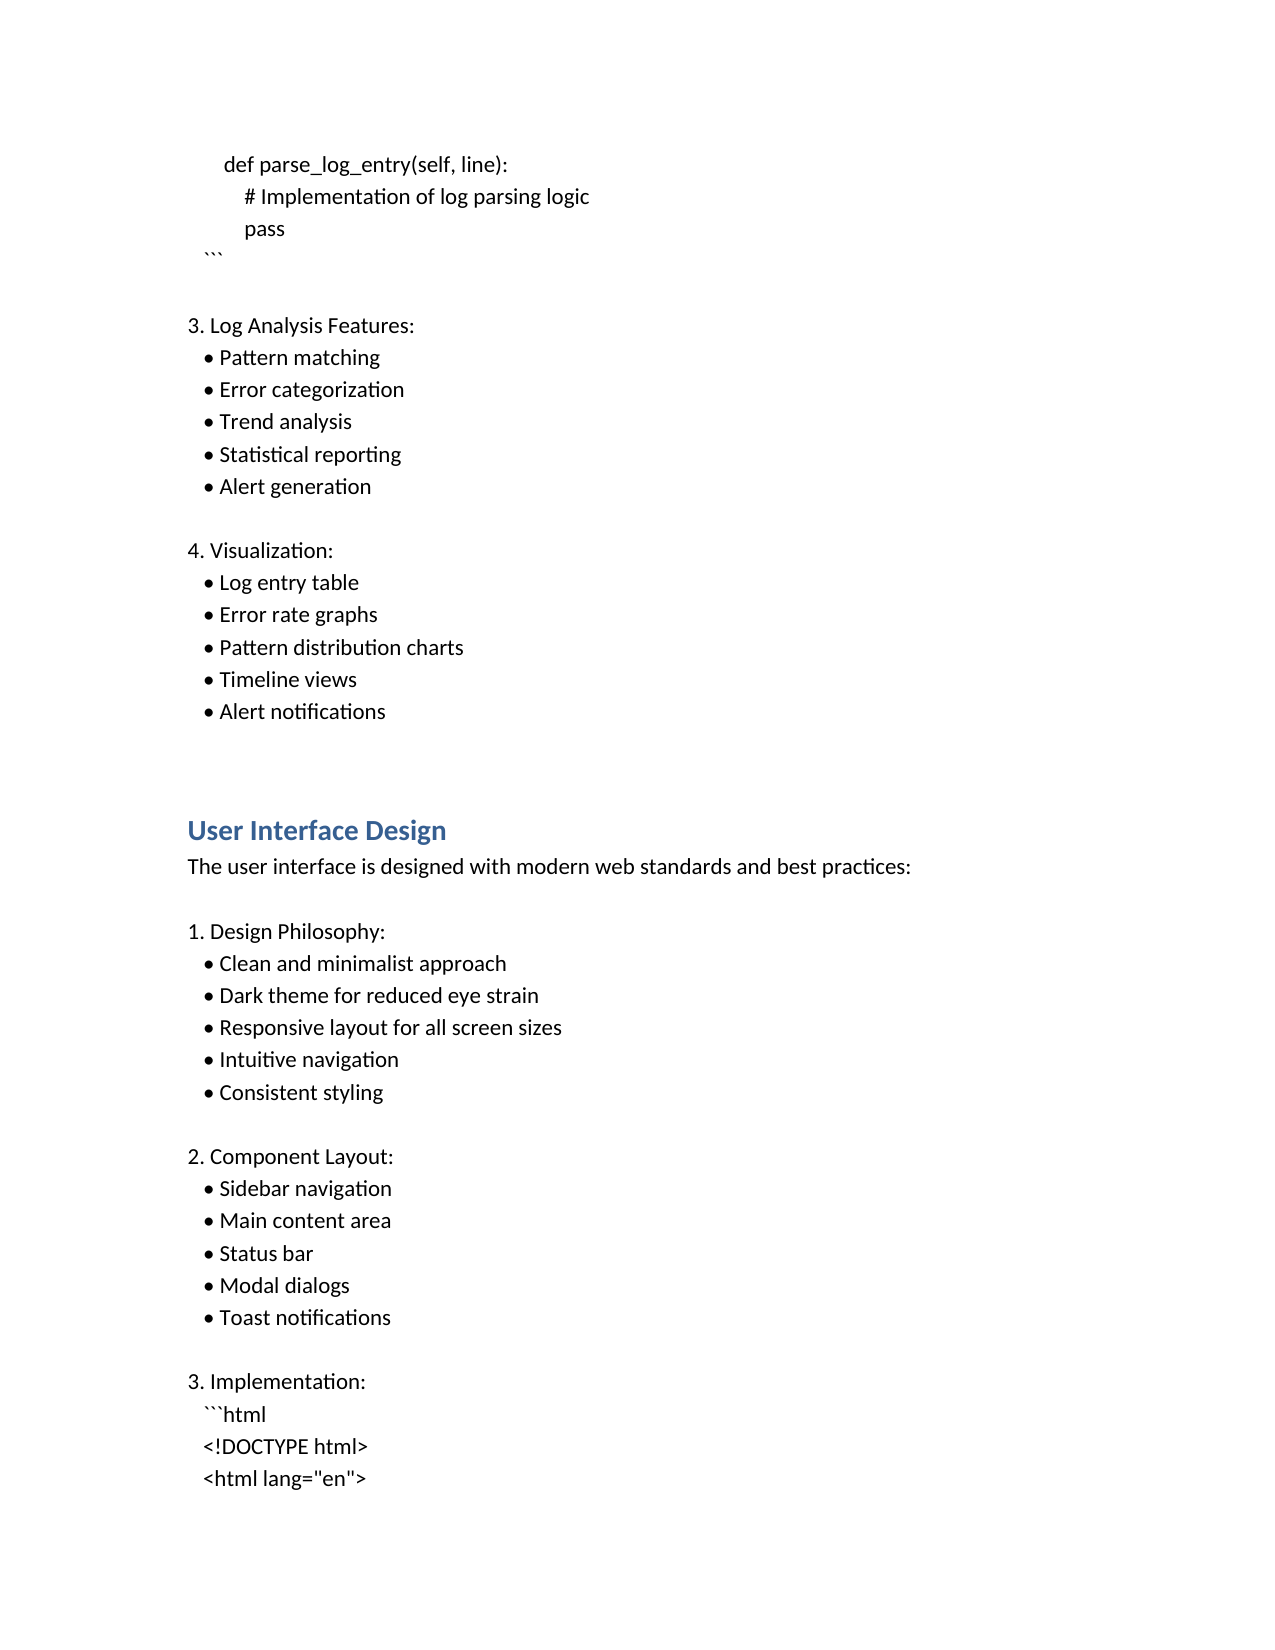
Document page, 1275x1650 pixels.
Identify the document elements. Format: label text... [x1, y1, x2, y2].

subtitle User Interface Design [187, 812, 1087, 847]
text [187, 852, 1087, 1492]
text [187, 150, 1087, 757]
